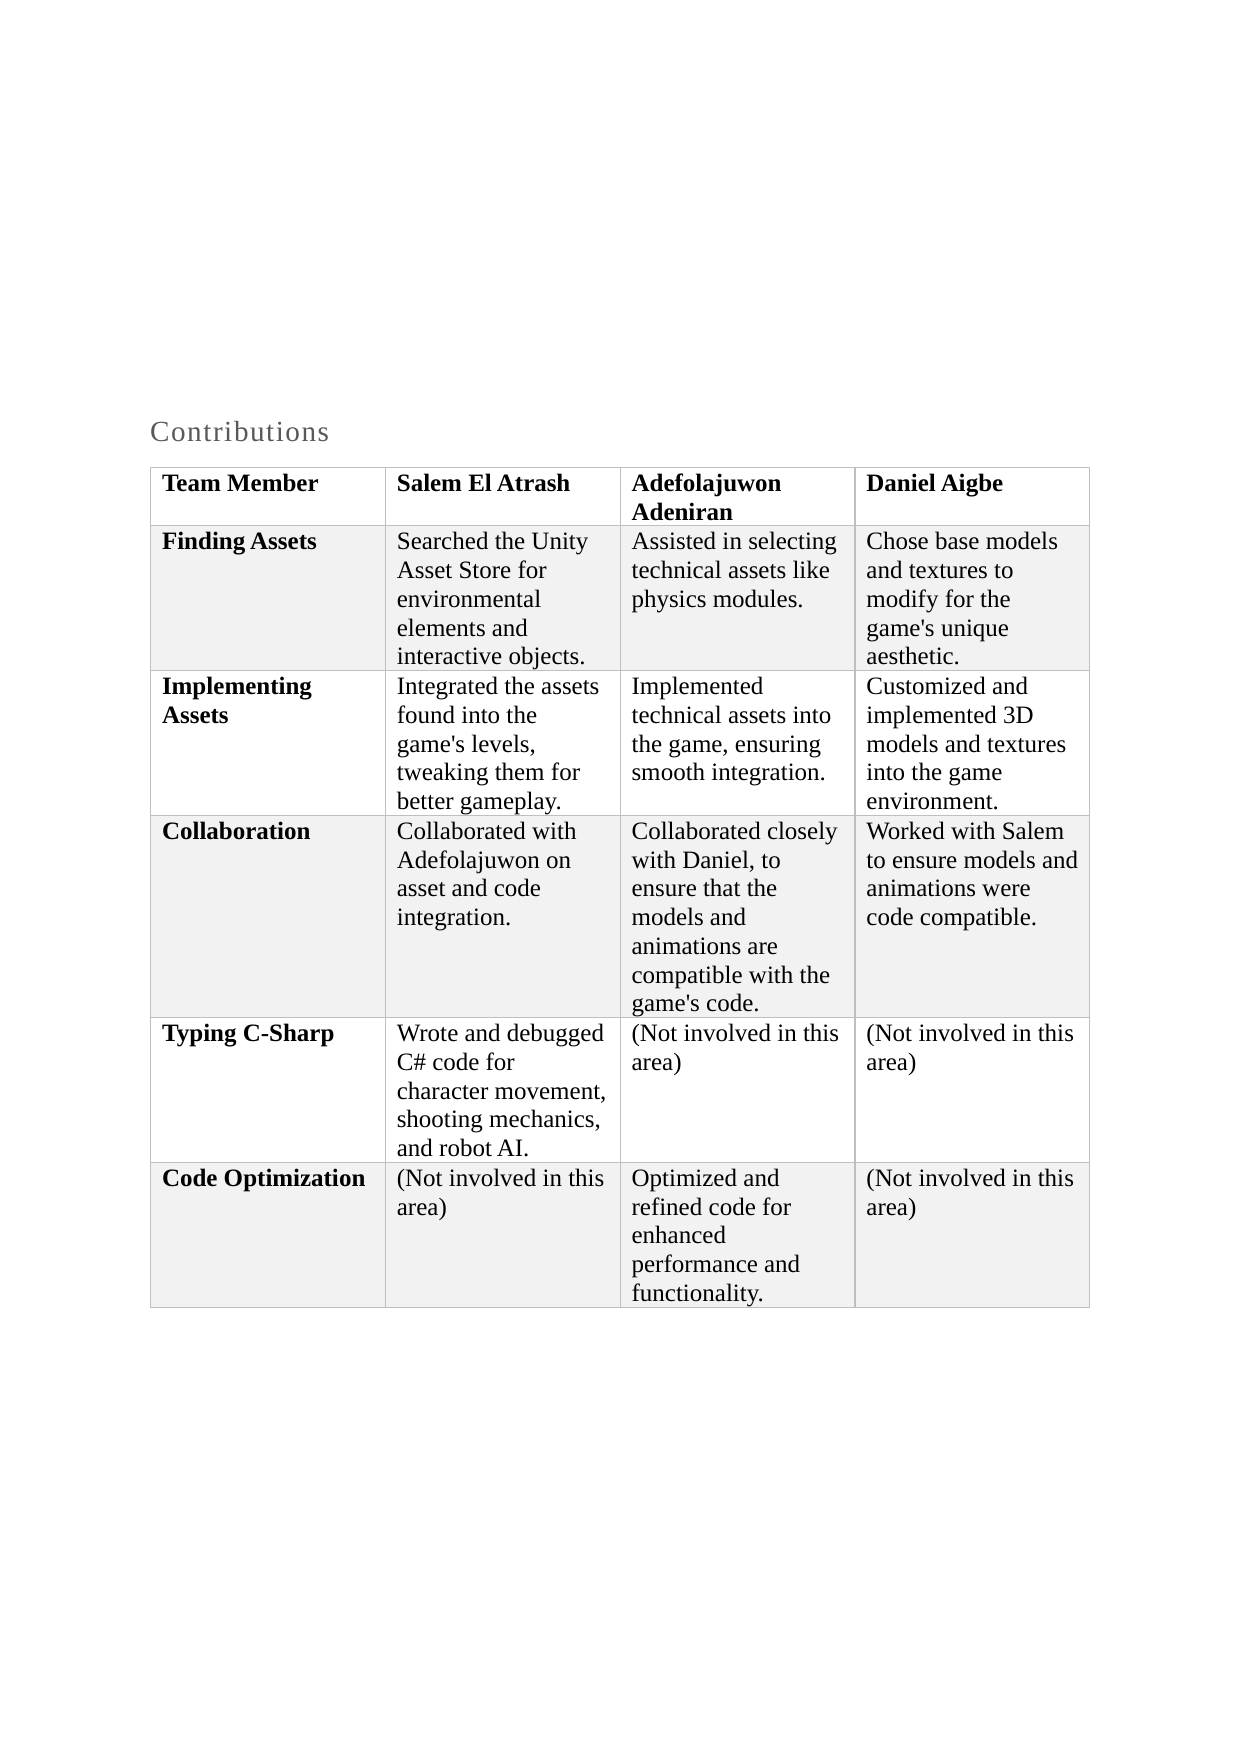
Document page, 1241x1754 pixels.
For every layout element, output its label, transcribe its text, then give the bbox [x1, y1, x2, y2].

table_cell Optimized and refined code for enhanced performance and functionality. [621, 1163, 854, 1307]
table_cell Integrated the assets found into the game's levels, tweaking them for better gameplay. [386, 671, 620, 815]
table_cell Collaborated closely with Daniel, to ensure that the models and animations are compatible with the game's code. [621, 816, 854, 1017]
table_cell Assisted in selecting technical assets like physics modules. [621, 526, 854, 670]
table_cell Collaborated with Adefolajuwon on asset and code integration. [386, 816, 620, 1017]
table_cell (Not involved in this area) [856, 1163, 1089, 1307]
table_header Adefolajuwon Adeniran [621, 468, 854, 525]
table_cell Customized and implemented 3D models and textures into the game environment. [856, 671, 1089, 815]
table_header Daniel Aigbe [856, 468, 1089, 525]
table_cell Worked with Salem to ensure models and animations were code compatible. [856, 816, 1089, 1017]
table_cell (Not involved in this area) [621, 1018, 854, 1162]
subtitle Contributions [150, 414, 1090, 448]
table_cell Typing C-Sharp [151, 1018, 385, 1162]
table_cell Finding Assets [151, 526, 385, 670]
table_cell (Not involved in this area) [856, 1018, 1089, 1162]
table_header Team Member [151, 468, 385, 525]
table_cell Code Optimization [151, 1163, 385, 1307]
table_cell (Not involved in this area) [386, 1163, 620, 1307]
table_cell Implementing Assets [151, 671, 385, 815]
table_cell Chose base models and textures to modify for the game's unique aesthetic. [856, 526, 1089, 670]
table_header Salem El Atrash [386, 468, 620, 525]
table_cell Searched the Unity Asset Store for environmental elements and interactive objects. [386, 526, 620, 670]
table_cell Collaboration [151, 816, 385, 1017]
table_cell Wrote and debugged C# code for character movement, shooting mechanics, and robot AI. [386, 1018, 620, 1162]
table_cell Implemented technical assets into the game, ensuring smooth integration. [621, 671, 854, 815]
